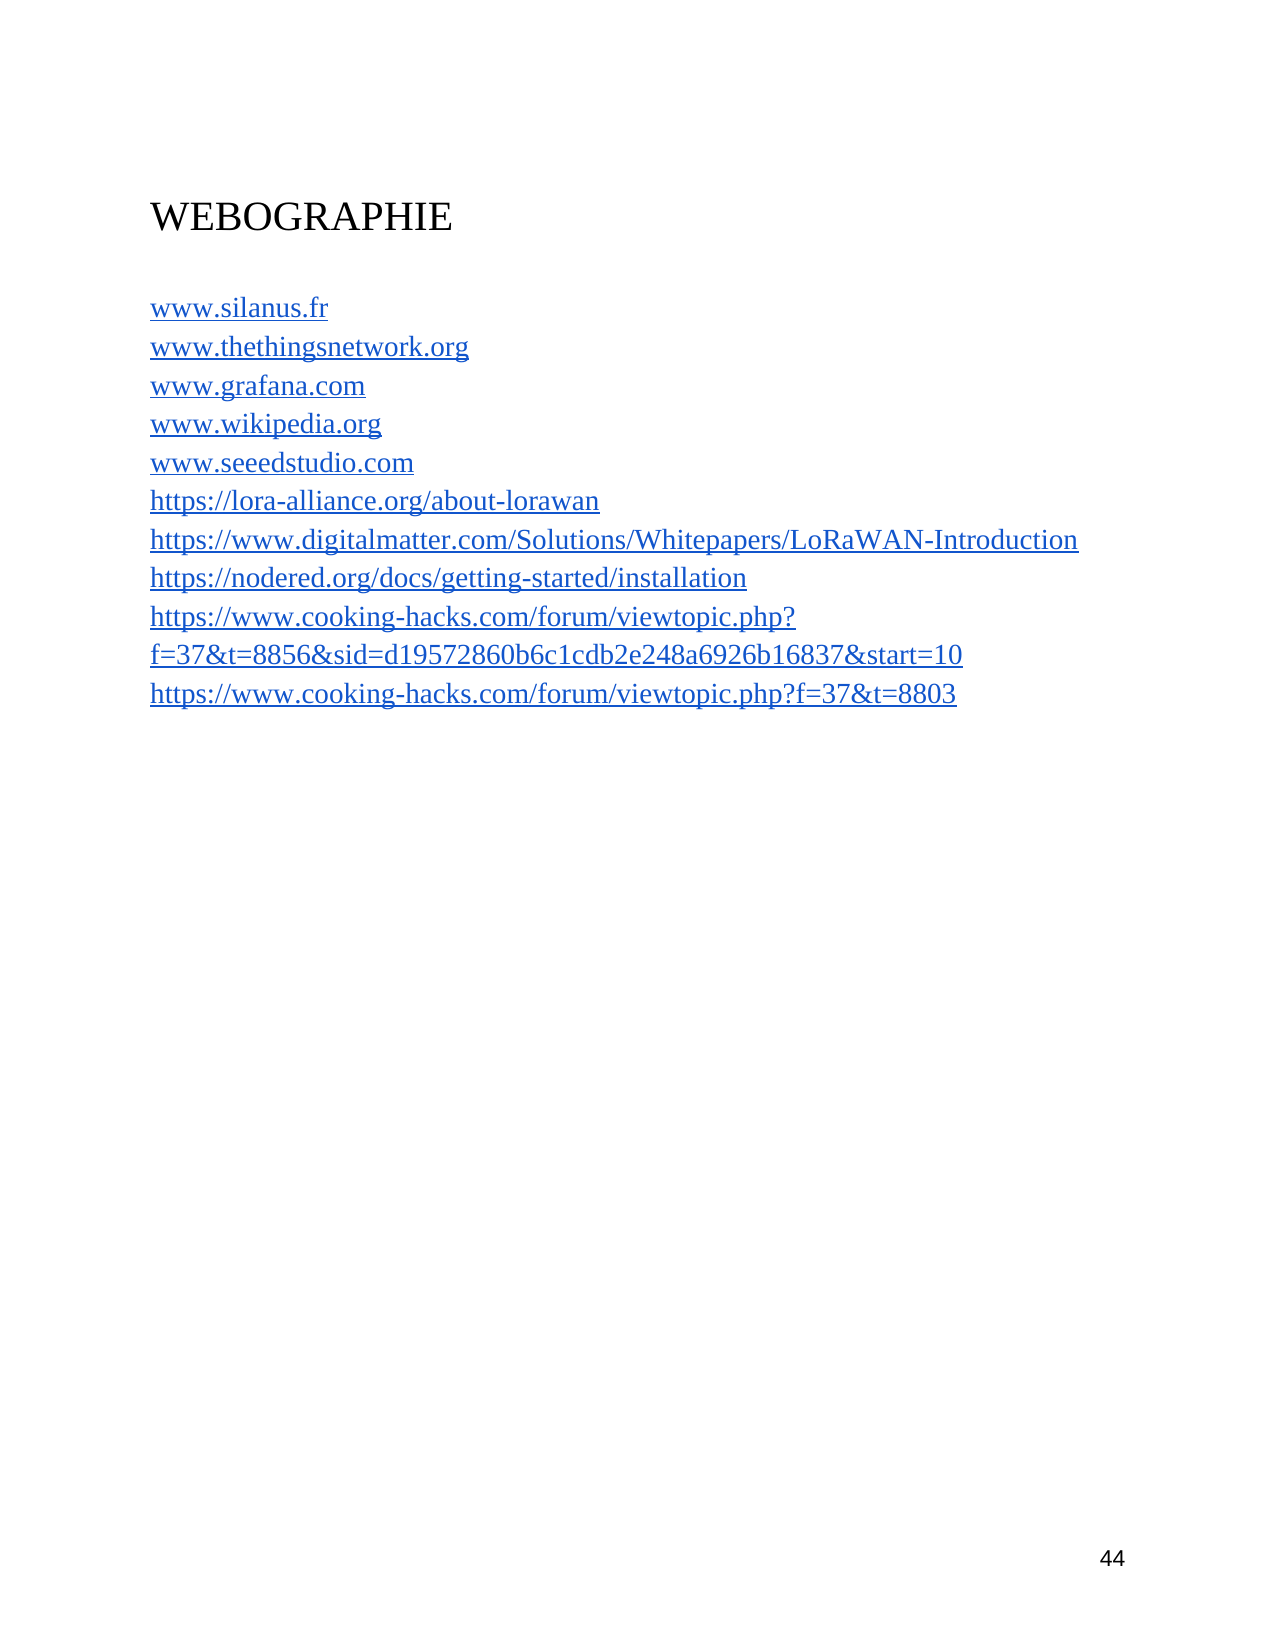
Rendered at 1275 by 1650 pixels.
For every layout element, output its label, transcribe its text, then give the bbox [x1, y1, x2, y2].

text https://lora-alliance.org/about-lorawan [150, 483, 1125, 517]
text https://www.digitalmatter.com/Solutions/Whitepapers/LoRaWAN-Introduction [150, 522, 1125, 555]
text https://www.cooking-hacks.com/forum/viewtopic.php?f=37&t=8856&sid=d19572860b6c1cdb2e248a6926b16837&start=10 [150, 599, 1125, 671]
text www.seeedstudio.com [150, 445, 1125, 478]
subtitle WEBOGRAPHIE [150, 192, 1125, 239]
text www.grafana.com [150, 368, 1125, 401]
text www.thethingsnetwork.org [150, 329, 1125, 363]
text https://www.cooking-hacks.com/forum/viewtopic.php?f=37&t=8803 [150, 676, 1125, 709]
text https://nodered.org/docs/getting-started/installation [150, 560, 1125, 594]
text www.silanus.fr [150, 291, 1125, 324]
text www.wikipedia.org [150, 406, 1125, 440]
